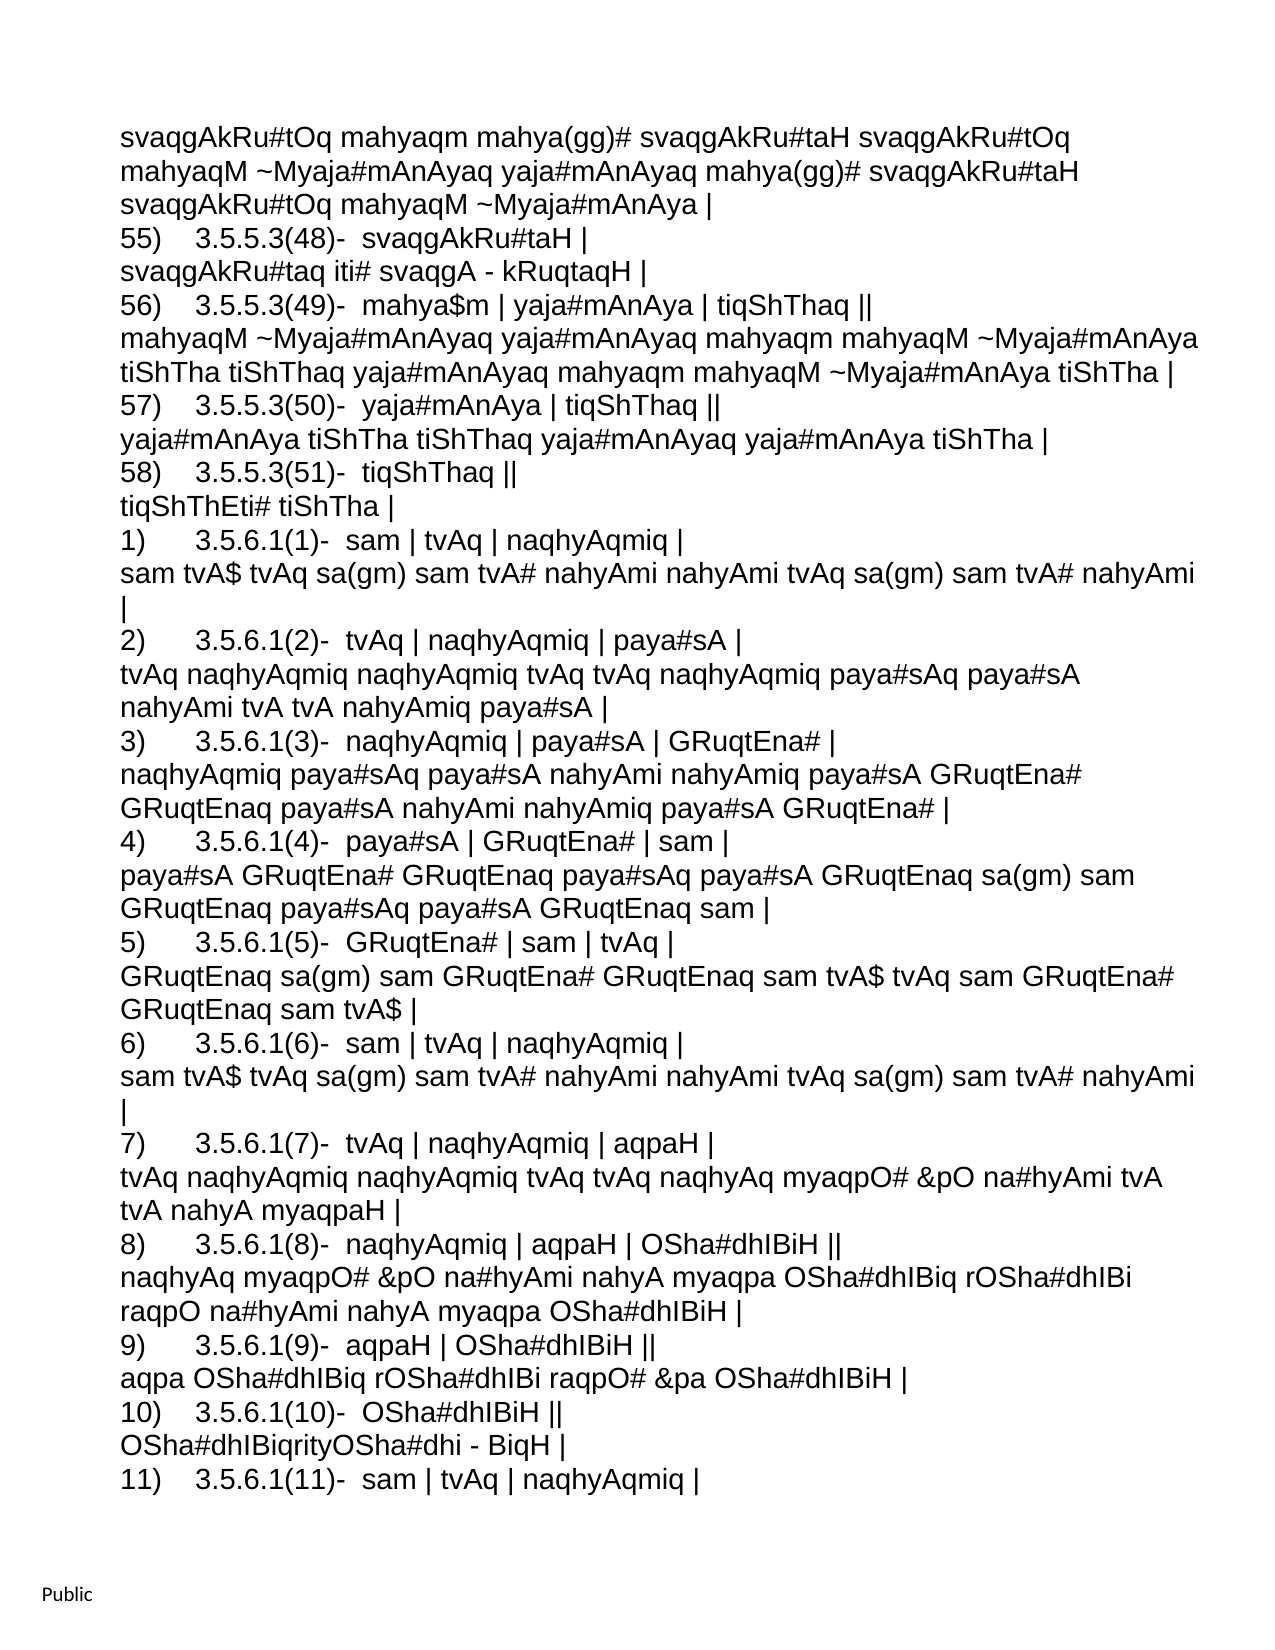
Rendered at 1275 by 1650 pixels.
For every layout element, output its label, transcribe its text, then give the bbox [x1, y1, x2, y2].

text 7) 3.5.6.1(7)- tvAq | naqhyAqmiq | aqpaH | [120, 1126, 1200, 1160]
text 10) 3.5.6.1(10)- OSha#dhIBiH || [120, 1394, 1200, 1428]
text svaqgAkRu#tOq mahyaqm mahya(gg)# svaqgAkRu#taH svaqgAkRu#tOq mahyaqM ~Myaja#mAnAyaq yaja#mAnAyaq mahya(gg)# svaqgAkRu#taH svaqgAkRu#tOq mahyaqM ~Myaja#mAnAya | [120, 120, 1200, 221]
text sam tvA$ tvAq sa(gm) sam tvA# nahyAmi nahyAmi tvAq sa(gm) sam tvA# nahyAmi | [120, 1059, 1200, 1126]
text 1) 3.5.6.1(1)- sam | tvAq | naqhyAqmiq | [120, 522, 1200, 556]
text 3) 3.5.6.1(3)- naqhyAqmiq | paya#sA | GRuqtEna# | [120, 724, 1200, 757]
text paya#sA GRuqtEna# GRuqtEnaq paya#sAq paya#sA GRuqtEnaq sa(gm) sam GRuqtEnaq paya#sAq paya#sA GRuqtEnaq sam | [120, 858, 1200, 925]
text 56) 3.5.5.3(49)- mahya$m | yaja#mAnAya | tiqShThaq || [120, 288, 1200, 321]
text svaqgAkRu#taq iti# svaqgA - kRuqtaqH | [120, 254, 1200, 288]
text 9) 3.5.6.1(9)- aqpaH | OSha#dhIBiH || [120, 1327, 1200, 1361]
text GRuqtEnaq sa(gm) sam GRuqtEna# GRuqtEnaq sam tvA$ tvAq sam GRuqtEna# GRuqtEnaq sam tvA$ | [120, 958, 1200, 1026]
text 8) 3.5.6.1(8)- naqhyAqmiq | aqpaH | OSha#dhIBiH || [120, 1227, 1200, 1260]
text naqhyAq myaqpO# &pO na#hyAmi nahyA myaqpa OSha#dhIBiq rOSha#dhIBi raqpO na#hyAmi nahyA myaqpa OSha#dhIBiH | [120, 1260, 1200, 1327]
text 2) 3.5.6.1(2)- tvAq | naqhyAqmiq | paya#sA | [120, 623, 1200, 657]
text yaja#mAnAya tiShTha tiShThaq yaja#mAnAyaq yaja#mAnAya tiShTha | [120, 422, 1200, 455]
text aqpa OSha#dhIBiq rOSha#dhIBi raqpO# &pa OSha#dhIBiH | [120, 1361, 1200, 1394]
text 58) 3.5.5.3(51)- tiqShThaq || [120, 455, 1200, 489]
text OSha#dhIBiqrityOSha#dhi - BiqH | [120, 1428, 1200, 1462]
text sam tvA$ tvAq sa(gm) sam tvA# nahyAmi nahyAmi tvAq sa(gm) sam tvA# nahyAmi | [120, 556, 1200, 623]
text tvAq naqhyAqmiq naqhyAqmiq tvAq tvAq naqhyAq myaqpO# &pO na#hyAmi tvA tvA nahyA myaqpaH | [120, 1160, 1200, 1227]
text 5) 3.5.6.1(5)- GRuqtEna# | sam | tvAq | [120, 925, 1200, 958]
text 55) 3.5.5.3(48)- svaqgAkRu#taH | [120, 221, 1200, 254]
text 6) 3.5.6.1(6)- sam | tvAq | naqhyAqmiq | [120, 1026, 1200, 1059]
text 57) 3.5.5.3(50)- yaja#mAnAya | tiqShThaq || [120, 388, 1200, 422]
text 4) 3.5.6.1(4)- paya#sA | GRuqtEna# | sam | [120, 824, 1200, 858]
text naqhyAqmiq paya#sAq paya#sA nahyAmi nahyAmiq paya#sA GRuqtEna# GRuqtEnaq paya#sA nahyAmi nahyAmiq paya#sA GRuqtEna# | [120, 757, 1200, 824]
text tiqShThEti# tiShTha | [120, 489, 1200, 522]
text mahyaqM ~Myaja#mAnAyaq yaja#mAnAyaq mahyaqm mahyaqM ~Myaja#mAnAya tiShTha tiShThaq yaja#mAnAyaq mahyaqm mahyaqM ~Myaja#mAnAya tiShTha | [120, 321, 1200, 388]
text tvAq naqhyAqmiq naqhyAqmiq tvAq tvAq naqhyAqmiq paya#sAq paya#sA nahyAmi tvA tvA nahyAmiq paya#sA | [120, 657, 1200, 724]
text 11) 3.5.6.1(11)- sam | tvAq | naqhyAqmiq | [120, 1462, 1200, 1495]
